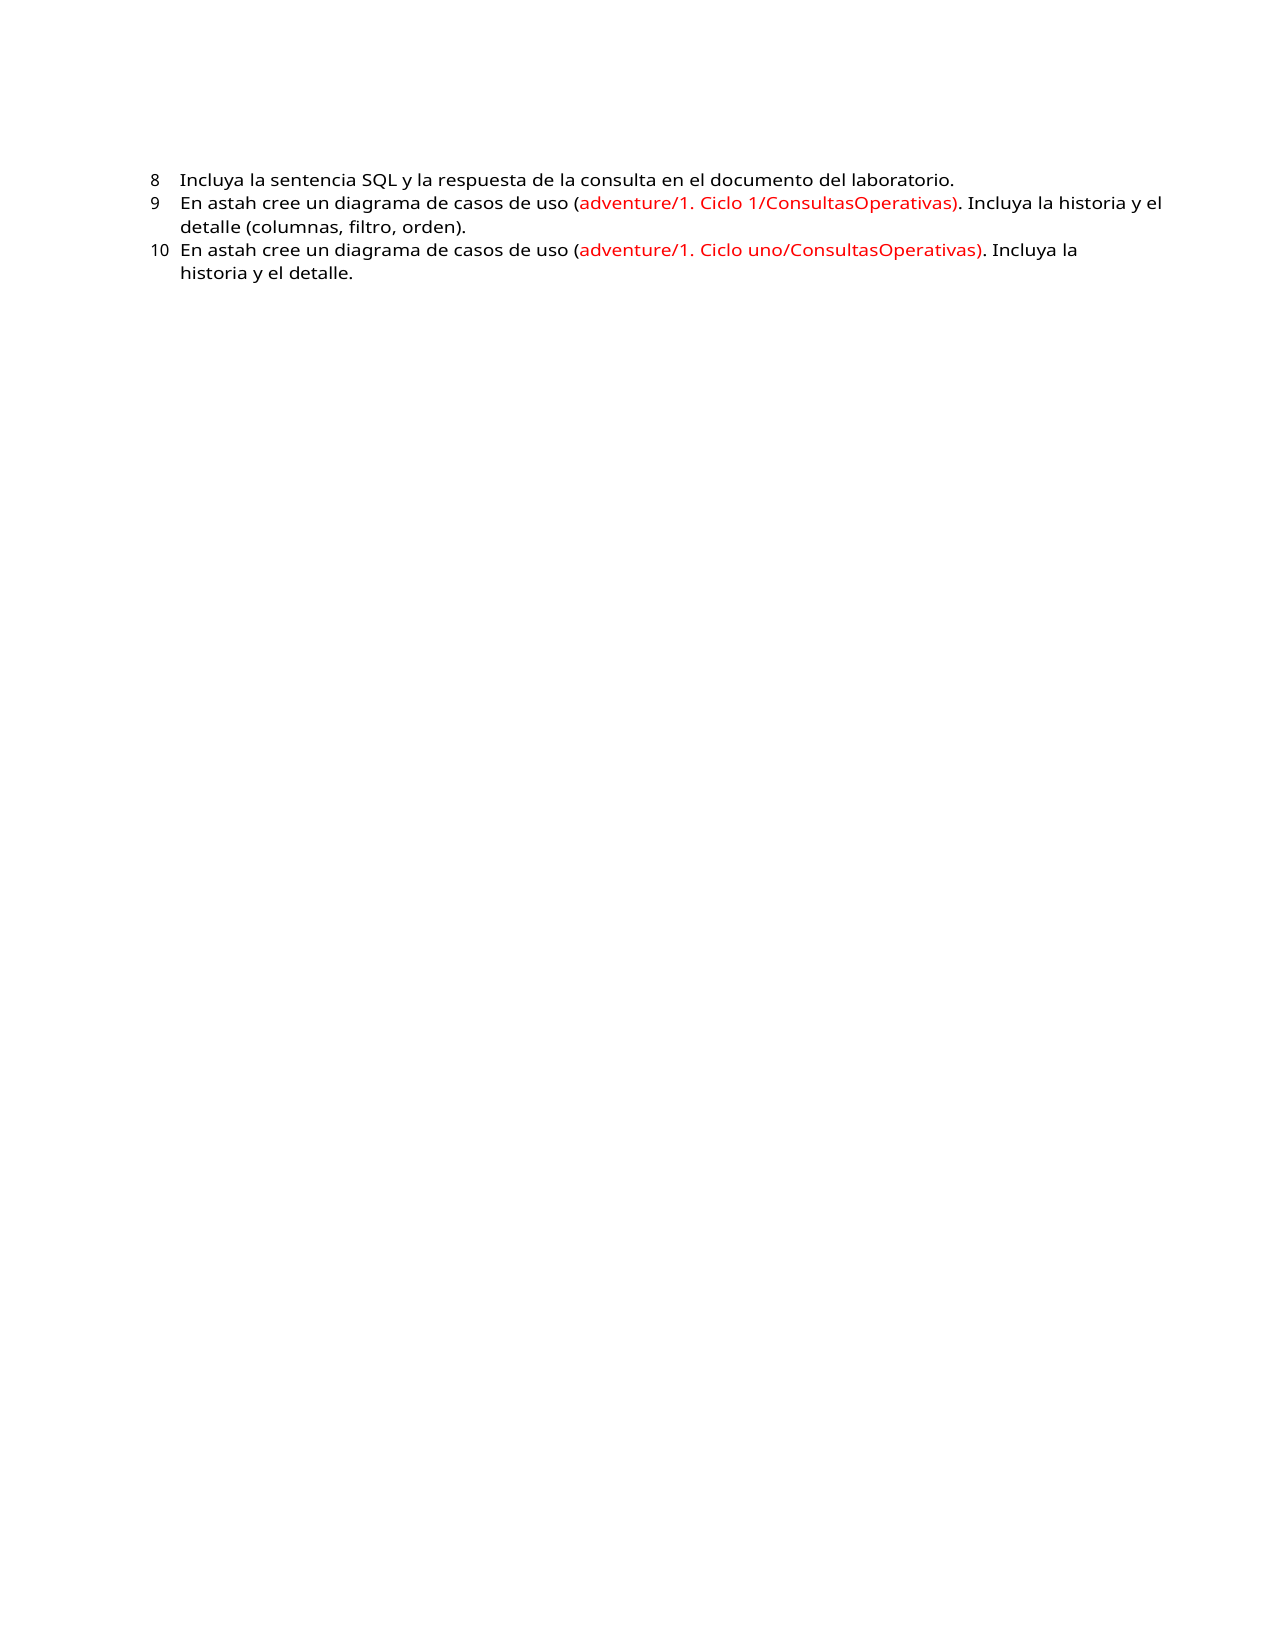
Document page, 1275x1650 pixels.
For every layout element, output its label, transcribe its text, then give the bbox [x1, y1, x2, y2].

list Incluya la sentencia SQL y la respuesta de la consulta en el documento del laboratorio. [150, 169, 1200, 191]
list En astah cree un diagrama de casos de uso (adventure/1. Ciclo 1/ConsultasOperativas). Incluya la historia y el detalle (columnas, filtro, orden). [150, 192, 1166, 238]
list En astah cree un diagrama de casos de uso (adventure/1. Ciclo uno/ConsultasOperativas). Incluya la historia y el detalle. [150, 239, 1124, 285]
